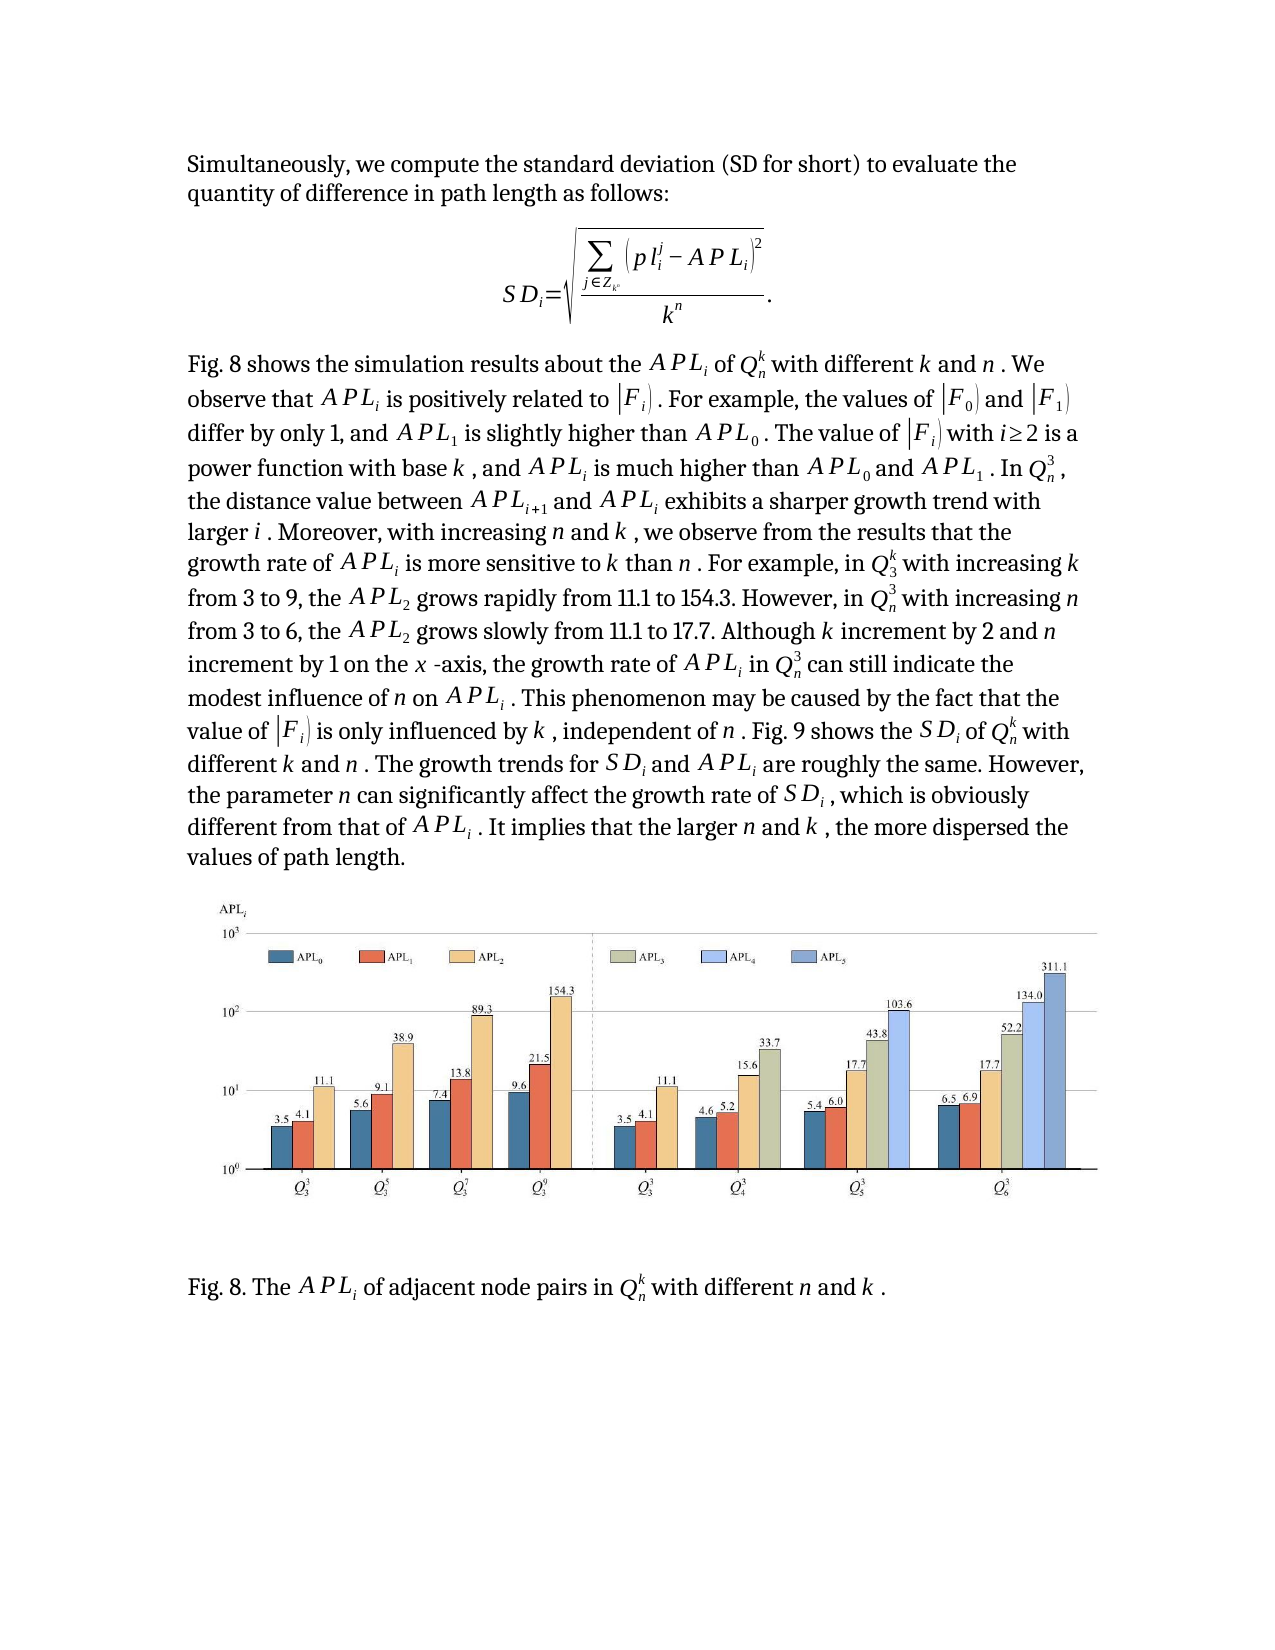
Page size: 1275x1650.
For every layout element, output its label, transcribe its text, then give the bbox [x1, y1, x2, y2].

text Fig. 8. The of adjacent node pairs in with different and . [187, 1270, 1087, 1305]
text Fig. 8 shows the simulation results about the of with different and . We observe that is positively related to . For example, the values of and differ by only 1, and is slightly higher than . The value of with is a power function with base , and is much higher than and . In , the distance value between and exhibits a sharper growth trend with larger . Moreover, with increasing and , we observe from the results that the growth rate of is more sensitive to than . For example, in with increasing from 3 to 9, the grows rapidly from 11.1 to 154.3. However, in with increasing from 3 to 6, the grows slowly from 11.1 to 17.7. Although increment by 2 and increment by 1 on the -axis, the growth rate of in can still indicate the modest influence of on . This phenomenon may be caused by the fact that the value of is only influenced by , independent of . Fig. 9 shows the of with different and . The growth trends for and are roughly the same. However, the parameter can significantly affect the growth rate of , which is obviously different from that of . It implies that the larger and , the more dispersed the values of path length. [187, 347, 1087, 871]
text Simultaneously, we compute the standard deviation (SD for short) to evaluate the quantity of difference in path length as follows: [187, 150, 1087, 207]
picture [206, 890, 1107, 1204]
